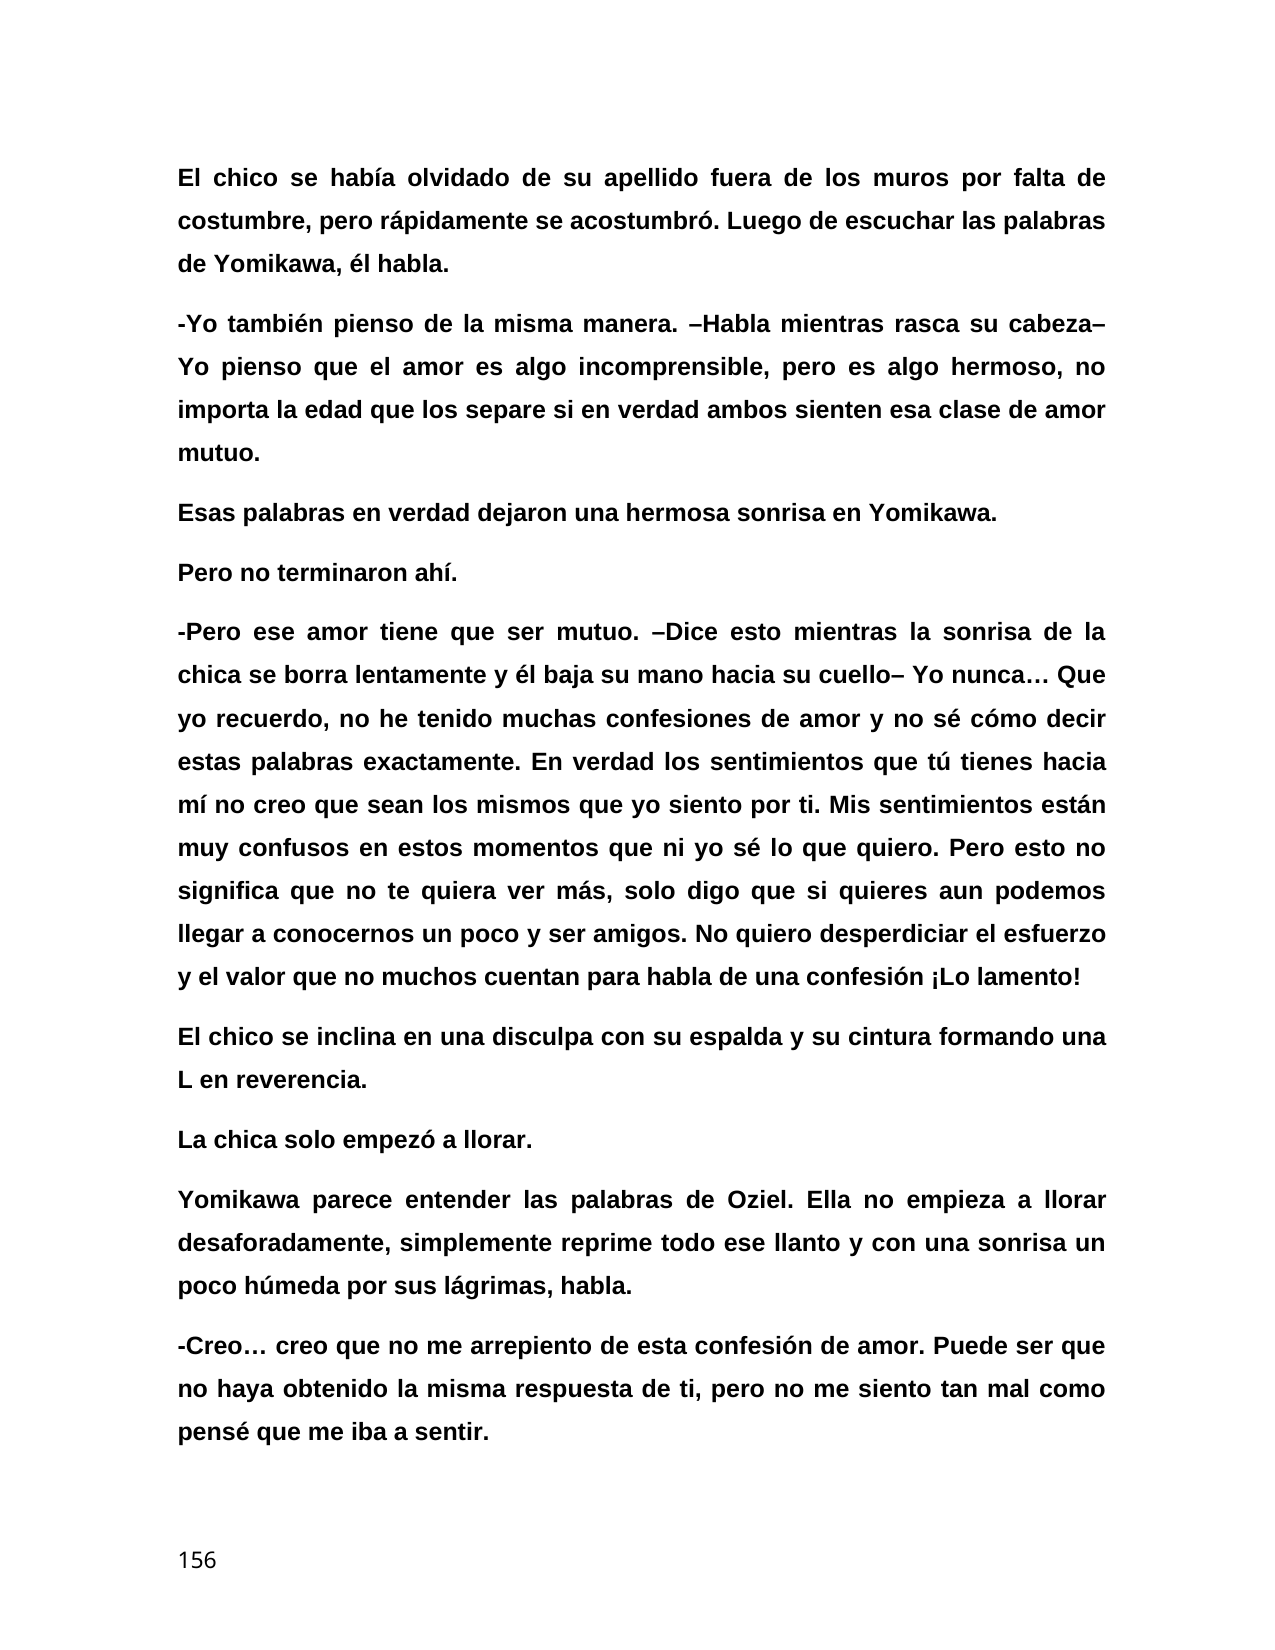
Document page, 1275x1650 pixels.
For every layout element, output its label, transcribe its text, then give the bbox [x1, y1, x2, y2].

text -Pero ese amor tiene que ser mutuo. –Dice esto mientras la sonrisa de la chica se borra lentamente y él baja su mano hacia su cuello– Yo nunca… Que yo recuerdo, no he tenido muchas confesiones de amor y no sé cómo decir estas palabras exactamente. En verdad los sentimientos que tú tienes hacia mí no creo que sean los mismos que yo siento por ti. Mis sentimientos están muy confusos en estos momentos que ni yo sé lo que quiero. Pero esto no significa que no te quiera ver más, solo digo que si quieres aun podemos llegar a conocernos un poco y ser amigos. No quiero desperdiciar el esfuerzo y el valor que no muchos cuentan para habla de una confesión ¡Lo lamento! [177, 617, 1107, 991]
text El chico se inclina en una disculpa con su espalda y su cintura formando una L en reverencia. [177, 1022, 1107, 1094]
text El chico se había olvidado de su apellido fuera de los muros por falta de costumbre, pero rápidamente se acostumbró. Luego de escuchar las palabras de Yomikawa, él habla. [177, 162, 1107, 277]
text Esas palabras en verdad dejaron una hermosa sonrisa en Yomikawa. [177, 498, 1107, 526]
text Pero no terminaron ahí. [177, 557, 1107, 586]
text La chica solo empezó a llorar. [177, 1125, 1107, 1154]
text -Yo también pienso de la misma manera. –Habla mientras rasca su cabeza– Yo pienso que el amor es algo incomprensible, pero es algo hermoso, no importa la edad que los separe si en verdad ambos sienten esa clase de amor mutuo. [177, 308, 1107, 467]
